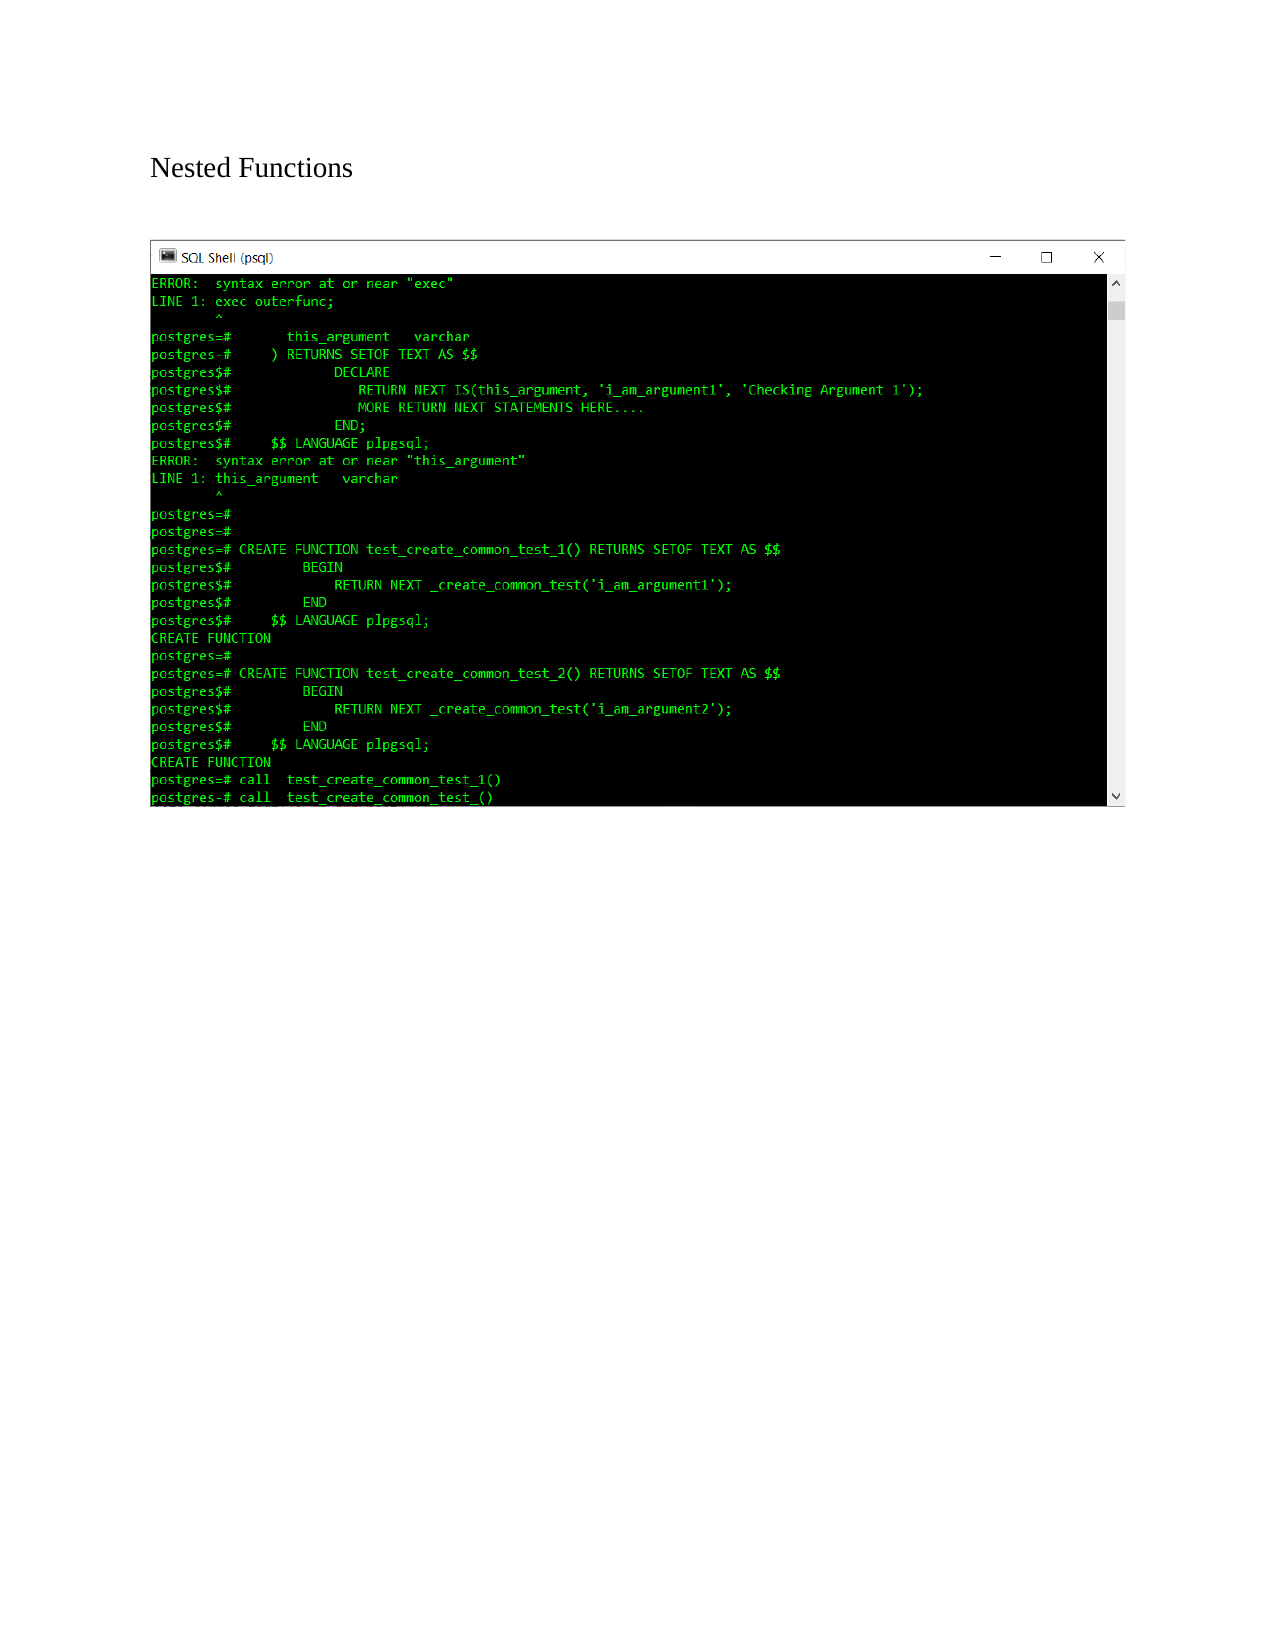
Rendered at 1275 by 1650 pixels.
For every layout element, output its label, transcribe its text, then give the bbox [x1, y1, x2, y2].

text Nested Functions [150, 150, 1125, 183]
picture [150, 239, 1125, 807]
